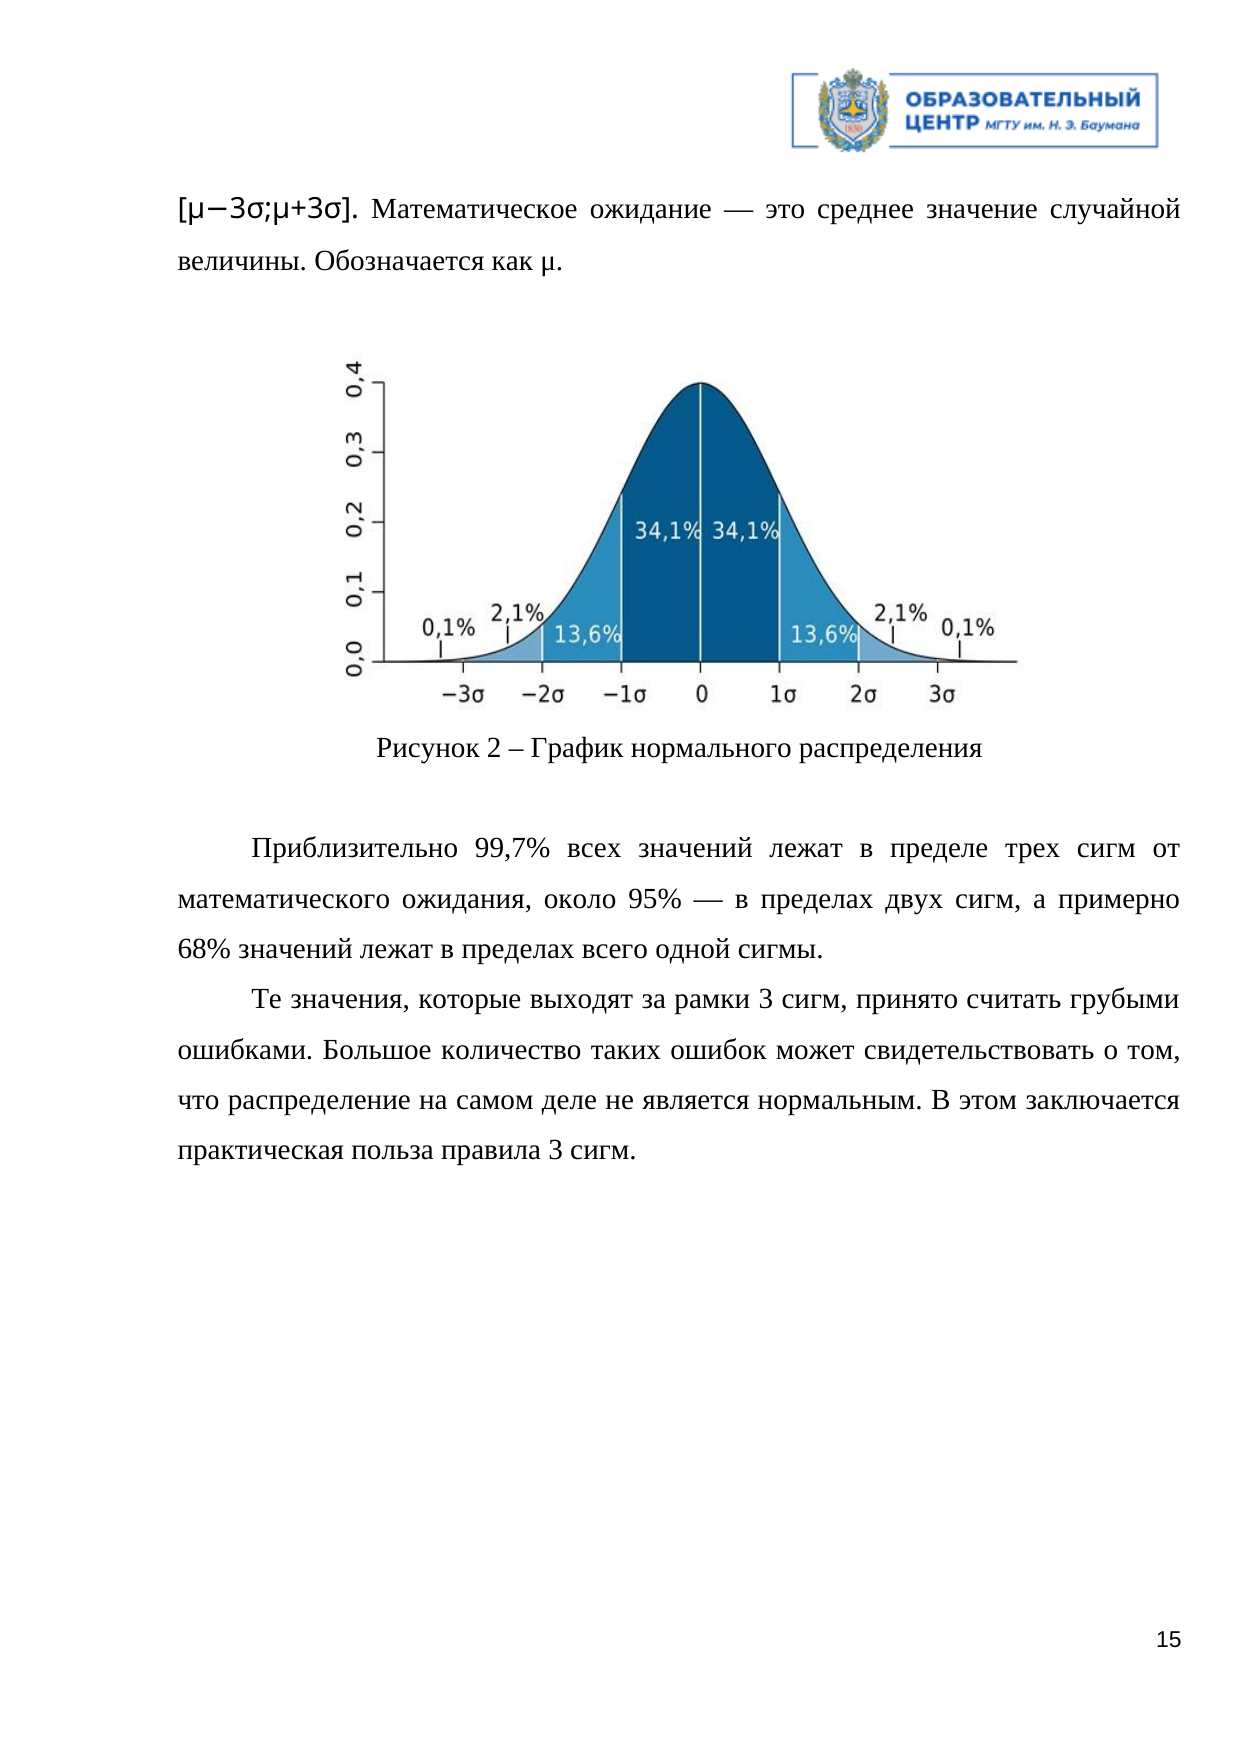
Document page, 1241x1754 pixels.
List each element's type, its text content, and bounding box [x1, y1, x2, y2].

picture [335, 344, 1023, 730]
picture [761, 45, 1209, 168]
text Те значения, которые выходят за рамки 3 сигм, принято считать грубыми ошибками. Большое количество таких ошибок может свидетельствовать о том, что распределение на самом деле не является нормальным. В этом заключается практическая польза правила 3 сигм. [177, 982, 1181, 1166]
text Рисунок 2 – График нормального распределения [177, 730, 1181, 763]
text Приблизительно 99,7% всех значений лежат в пределе трех сигм от математического ожидания, около 95% — в пределах двух сигм, а примерно 68% значений лежат в пределах всего одной сигмы. [177, 831, 1181, 965]
